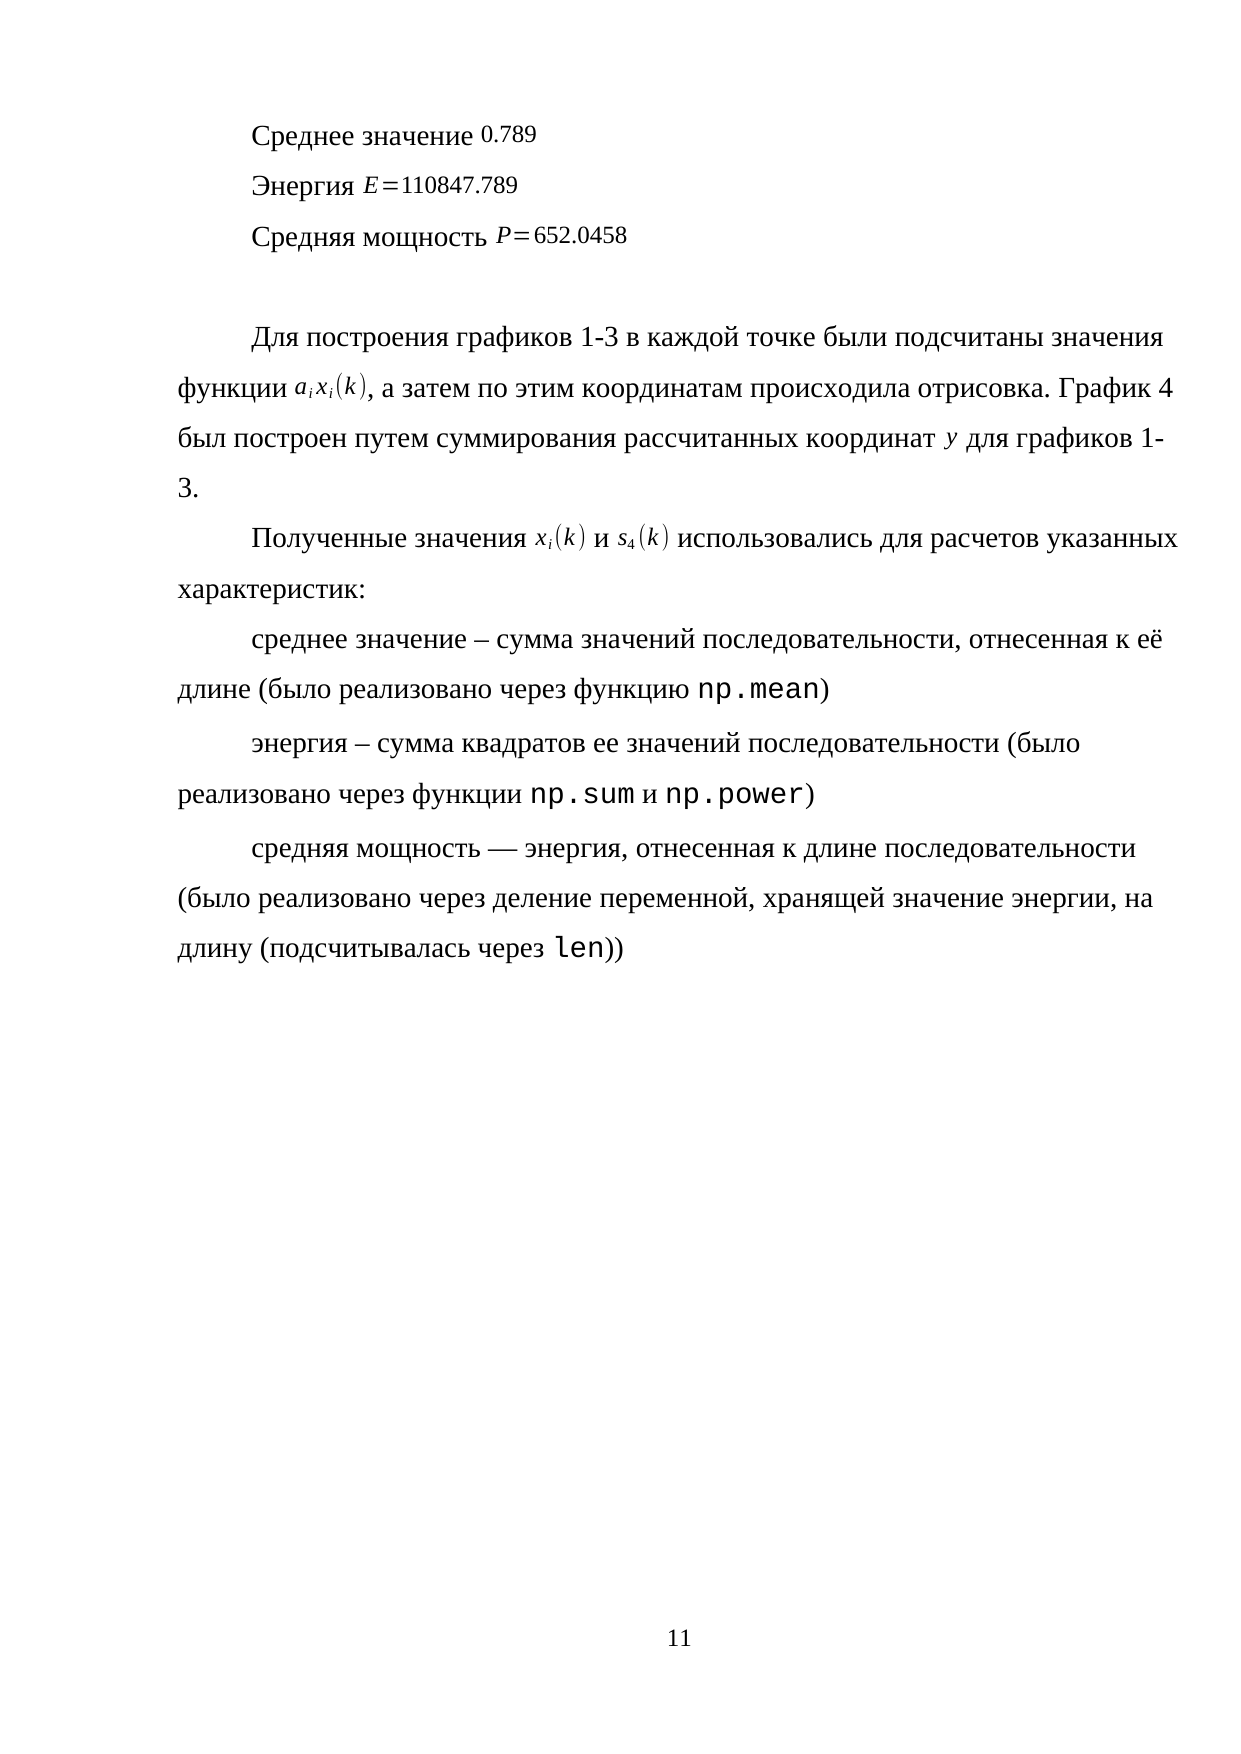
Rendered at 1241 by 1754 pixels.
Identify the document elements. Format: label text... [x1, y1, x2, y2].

text Средняя мощность [177, 219, 1181, 252]
text энергия – сумма квадратов ее значений последовательности (было реализовано через функции np.sum и np.power) [177, 726, 1181, 812]
text среднее значение – сумма значений последовательности, отнесенная к её длине (было реализовано через функцию np.mean) [177, 621, 1181, 708]
text средняя мощность — энергия, отнесенная к длине последовательности (было реализовано через деление переменной, хранящей значение энергии, на длину (подсчитывалась через len)) [177, 830, 1181, 967]
text Энергия [177, 168, 1181, 202]
text Среднее значение [177, 118, 1181, 152]
text Полученные значения и использовались для расчетов указанных характеристик: [177, 521, 1181, 604]
text Для построения графиков 1-3 в каждой точке были подсчитаны значения функции , а затем по этим координатам происходила отрисовка. График 4 был построен путем суммирования рассчитанных координат для графиков 1-3. [177, 319, 1181, 504]
